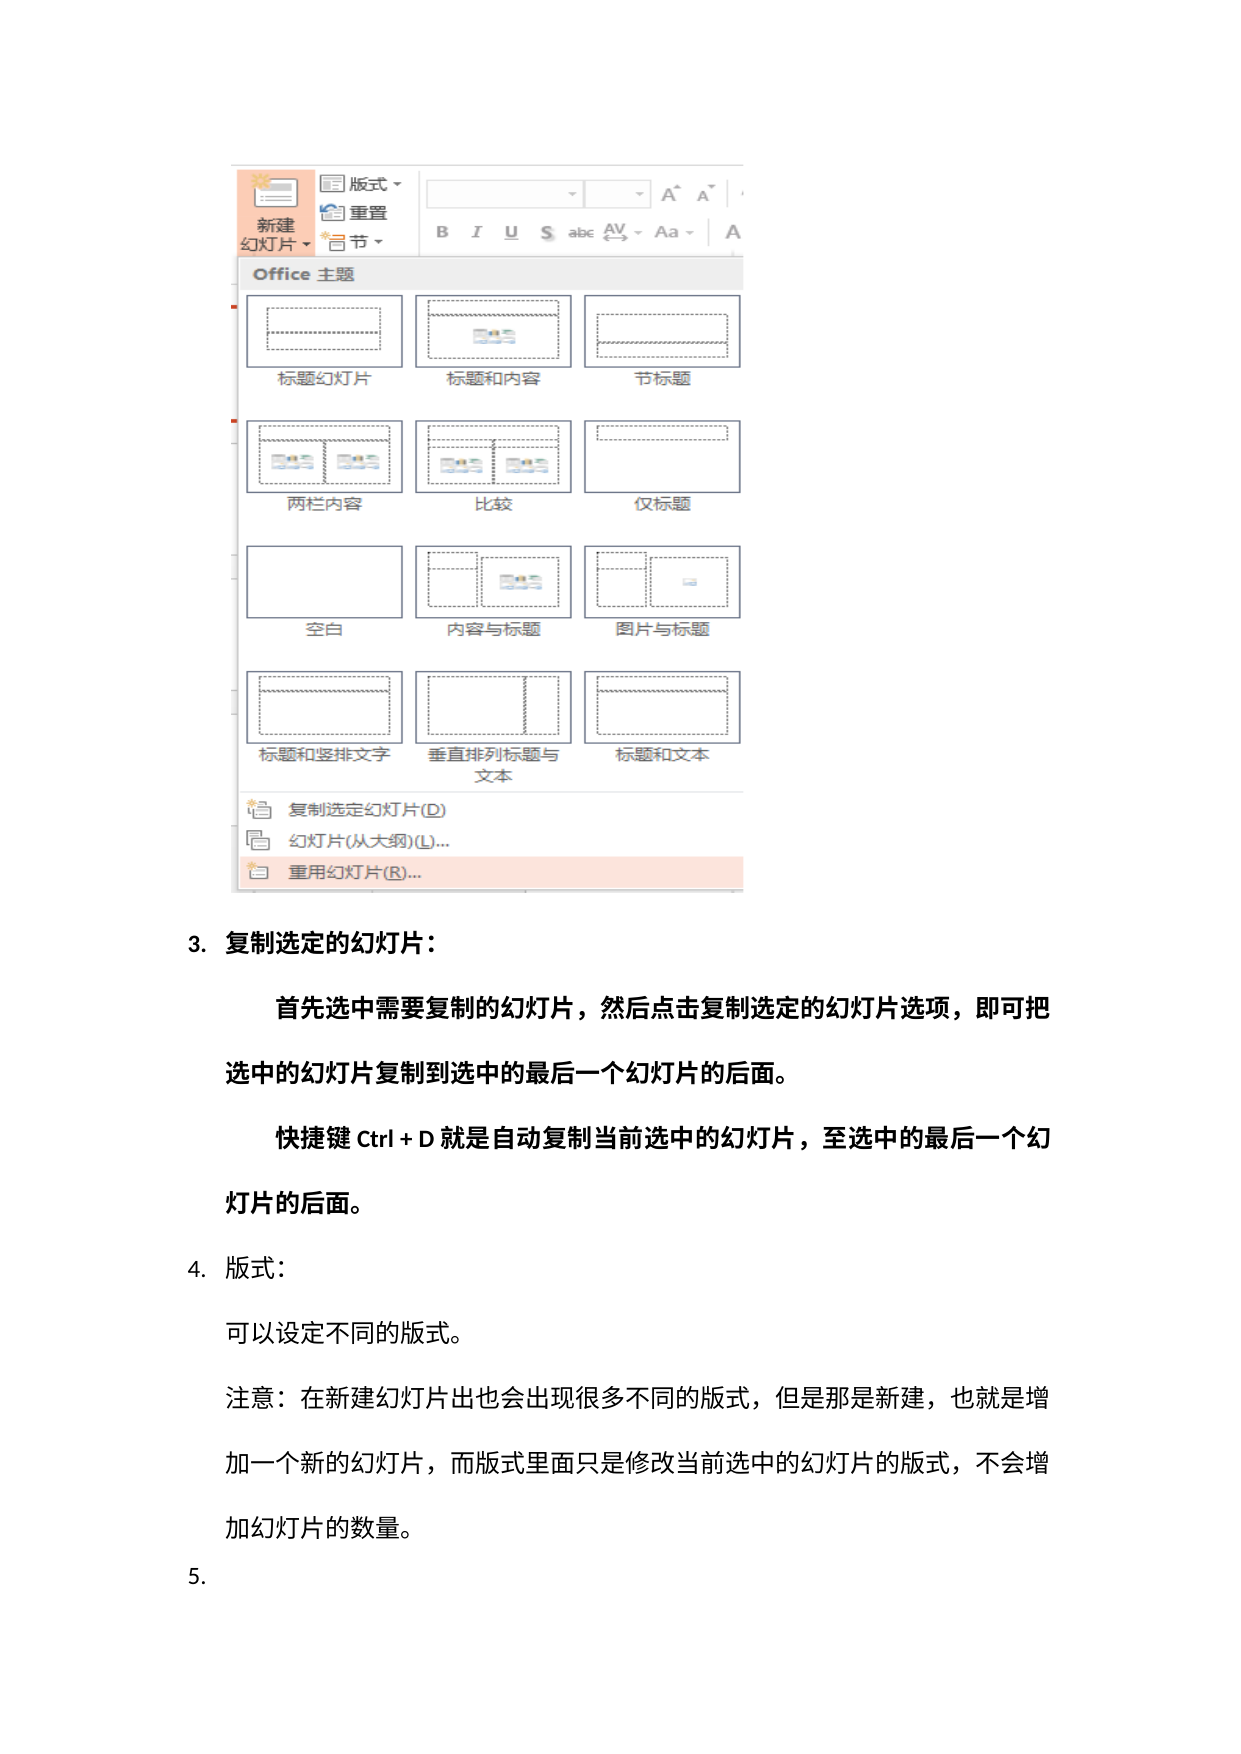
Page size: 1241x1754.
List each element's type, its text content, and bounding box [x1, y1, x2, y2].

list 版式： [187, 1234, 1053, 1299]
list 可以设定不同的版式。 [225, 1299, 1053, 1364]
list 注意：在新建幻灯片出也会出现很多不同的版式，但是那是新建，也就是增加一个新的幻灯片，而版式里面只是修改当前选中的幻灯片的版式，不会增加幻灯片的数量。 [225, 1364, 1053, 1559]
picture [231, 162, 744, 893]
list 快捷键Ctrl + D就是自动复制当前选中的幻灯片，至选中的最后一个幻灯片的后面。 [225, 1104, 1053, 1234]
list 首先选中需要复制的幻灯片，然后点击复制选定的幻灯片选项，即可把选中的幻灯片复制到选中的最后一个幻灯片的后面。 [225, 974, 1053, 1104]
list 复制选定的幻灯片： [187, 909, 1053, 974]
